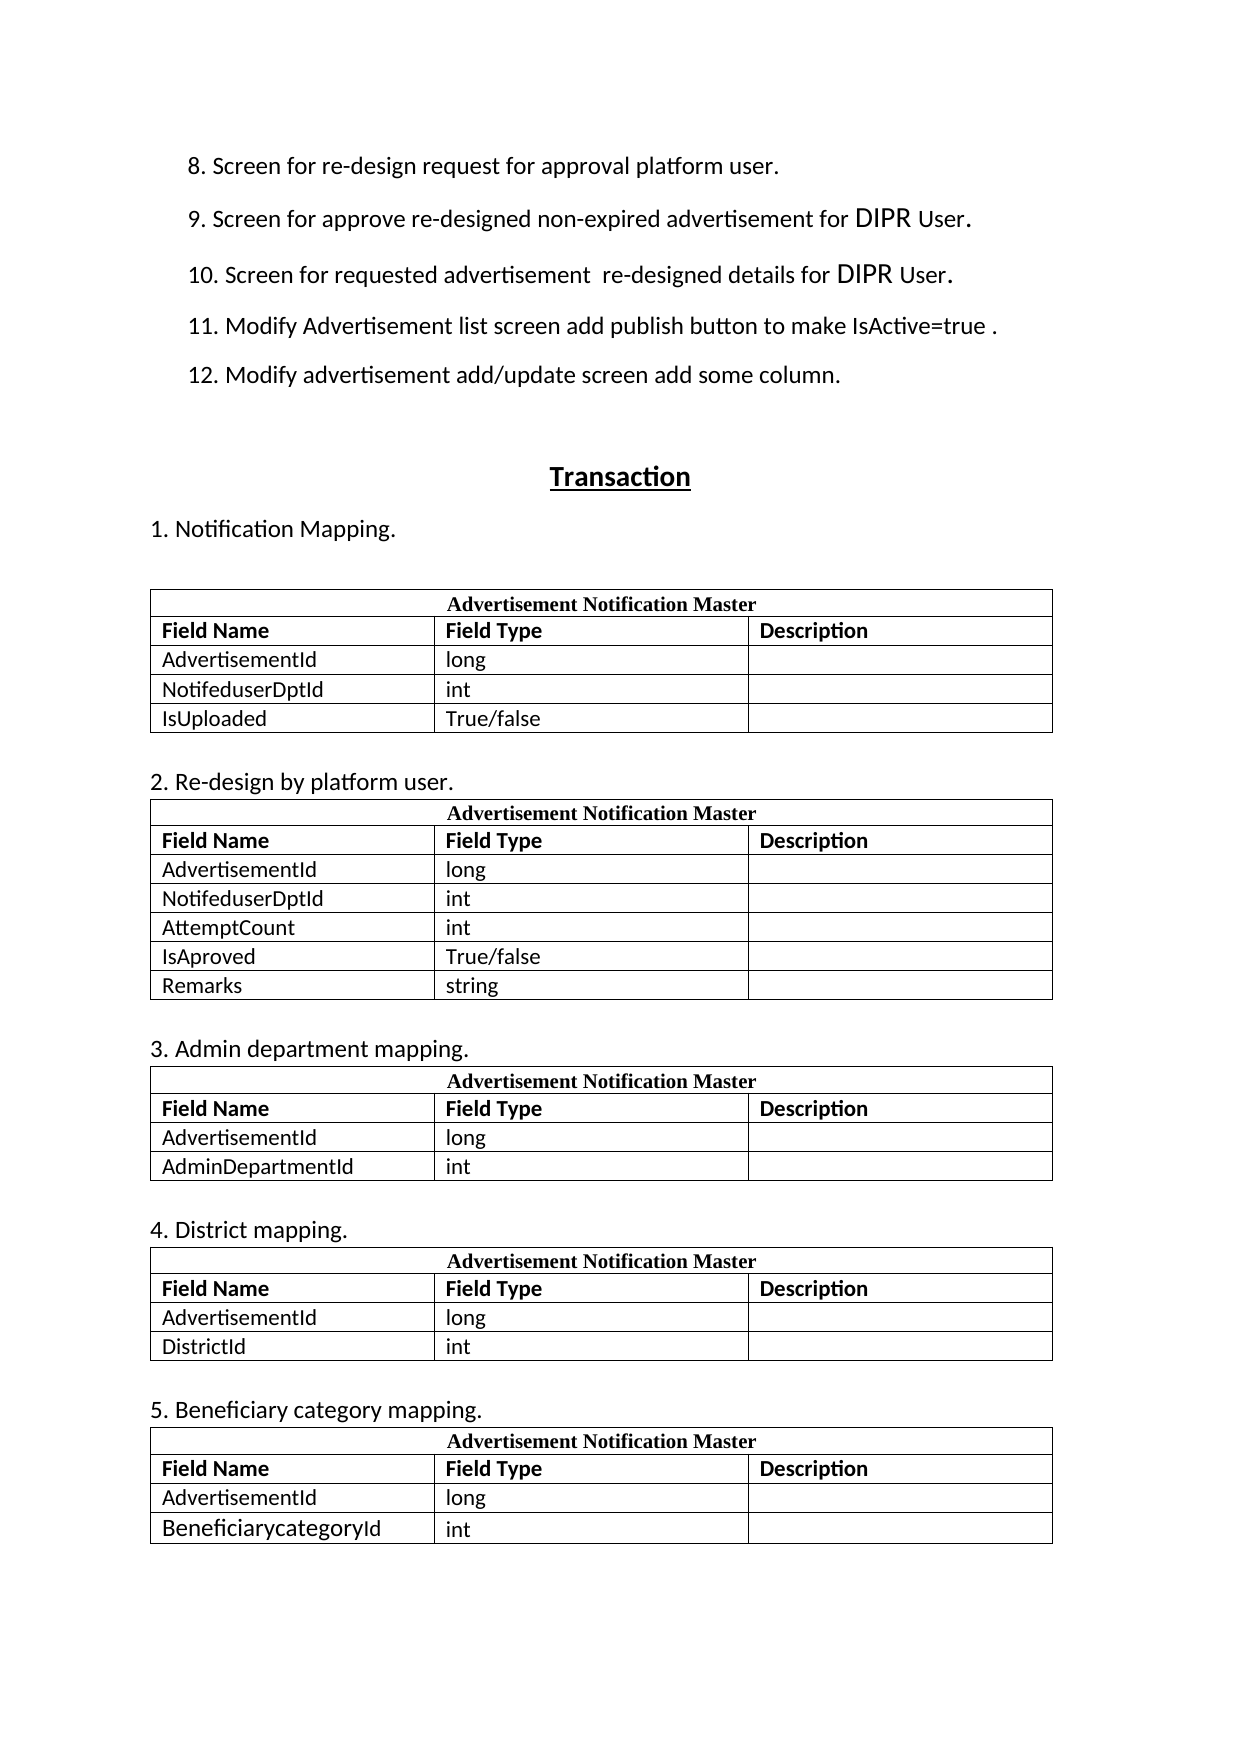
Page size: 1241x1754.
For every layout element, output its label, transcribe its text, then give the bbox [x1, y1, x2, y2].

table_cell BeneficiarycategoryId [151, 1513, 434, 1543]
table_cell int [435, 1152, 748, 1180]
table_cell Field Name [151, 617, 434, 644]
table_cell Field Type [435, 826, 748, 854]
list Re-design by platform user. [150, 766, 1090, 796]
table_cell long [435, 855, 748, 883]
list District mapping. [150, 1214, 1090, 1244]
table_cell AdvertisementId [151, 855, 434, 883]
table_cell IsAproved [151, 942, 434, 970]
table_cell Description [749, 1455, 1052, 1482]
table_cell [749, 1332, 1052, 1360]
table_cell [749, 675, 1052, 703]
table_cell [749, 971, 1052, 999]
table_header Advertisement Notification Master [151, 1248, 1052, 1273]
table_cell Field Type [435, 617, 748, 644]
list Screen for approve re-designed non-expired advertisement for DIPR User. [187, 199, 1090, 235]
table_cell long [435, 1484, 748, 1512]
table_cell Description [749, 617, 1052, 644]
table_cell [749, 855, 1052, 883]
table_cell AttemptCount [151, 913, 434, 941]
table_cell [749, 1484, 1052, 1512]
list Modify Advertisement list screen add publish button to make IsActive=true . [187, 310, 1090, 340]
table_cell int [435, 913, 748, 941]
table_cell Remarks [151, 971, 434, 999]
table_cell [749, 704, 1052, 732]
table_cell [749, 913, 1052, 941]
table_cell Field Name [151, 1274, 434, 1302]
list Admin department mapping. [150, 1033, 1090, 1064]
table_cell [749, 1123, 1052, 1151]
table_cell int [435, 1513, 748, 1543]
table_cell AdvertisementId [151, 1484, 434, 1512]
table_cell Field Name [151, 826, 434, 854]
table_cell Description [749, 826, 1052, 854]
table_cell Field Name [151, 1094, 434, 1122]
table_cell [749, 646, 1052, 674]
table_cell long [435, 646, 748, 674]
table_cell [749, 1513, 1052, 1543]
table_cell AdvertisementId [151, 1123, 434, 1151]
table_cell NotifeduserDptId [151, 675, 434, 703]
table_cell [749, 1152, 1052, 1180]
table_cell Field Type [435, 1455, 748, 1482]
table_cell [749, 1303, 1052, 1331]
table_cell string [435, 971, 748, 999]
table_cell IsUploaded [151, 704, 434, 732]
table_cell int [435, 675, 748, 703]
table_cell Description [749, 1094, 1052, 1122]
table_cell AdvertisementId [151, 646, 434, 674]
list Screen for requested advertisement re-designed details for DIPR User. [187, 255, 1090, 290]
table_cell Description [749, 1274, 1052, 1302]
table_cell True/false [435, 704, 748, 732]
table_cell Field Name [151, 1455, 434, 1482]
table_cell Field Type [435, 1094, 748, 1122]
table_cell int [435, 884, 748, 912]
table_header Advertisement Notification Master [151, 1428, 1052, 1453]
table_cell long [435, 1123, 748, 1151]
table_cell int [435, 1332, 748, 1360]
table_cell long [435, 1303, 748, 1331]
list Screen for re-design request for approval platform user. [187, 150, 1090, 181]
table_header Advertisement Notification Master [151, 1067, 1052, 1093]
table_cell AdvertisementId [151, 1303, 434, 1331]
table_cell NotifeduserDptId [151, 884, 434, 912]
table_cell DistrictId [151, 1332, 434, 1360]
list Notification Mapping. [150, 514, 1090, 544]
table_cell True/false [435, 942, 748, 970]
list Modify advertisement add/update screen add some column. [187, 359, 1090, 390]
list Transaction [150, 458, 1090, 494]
table_header Advertisement Notification Master [151, 800, 1052, 825]
table_cell AdminDepartmentId [151, 1152, 434, 1180]
table_cell [749, 884, 1052, 912]
table_cell Field Type [435, 1274, 748, 1302]
table_cell [749, 942, 1052, 970]
table_header Advertisement Notification Master [151, 590, 1052, 616]
list Beneficiary category mapping. [150, 1394, 1090, 1425]
